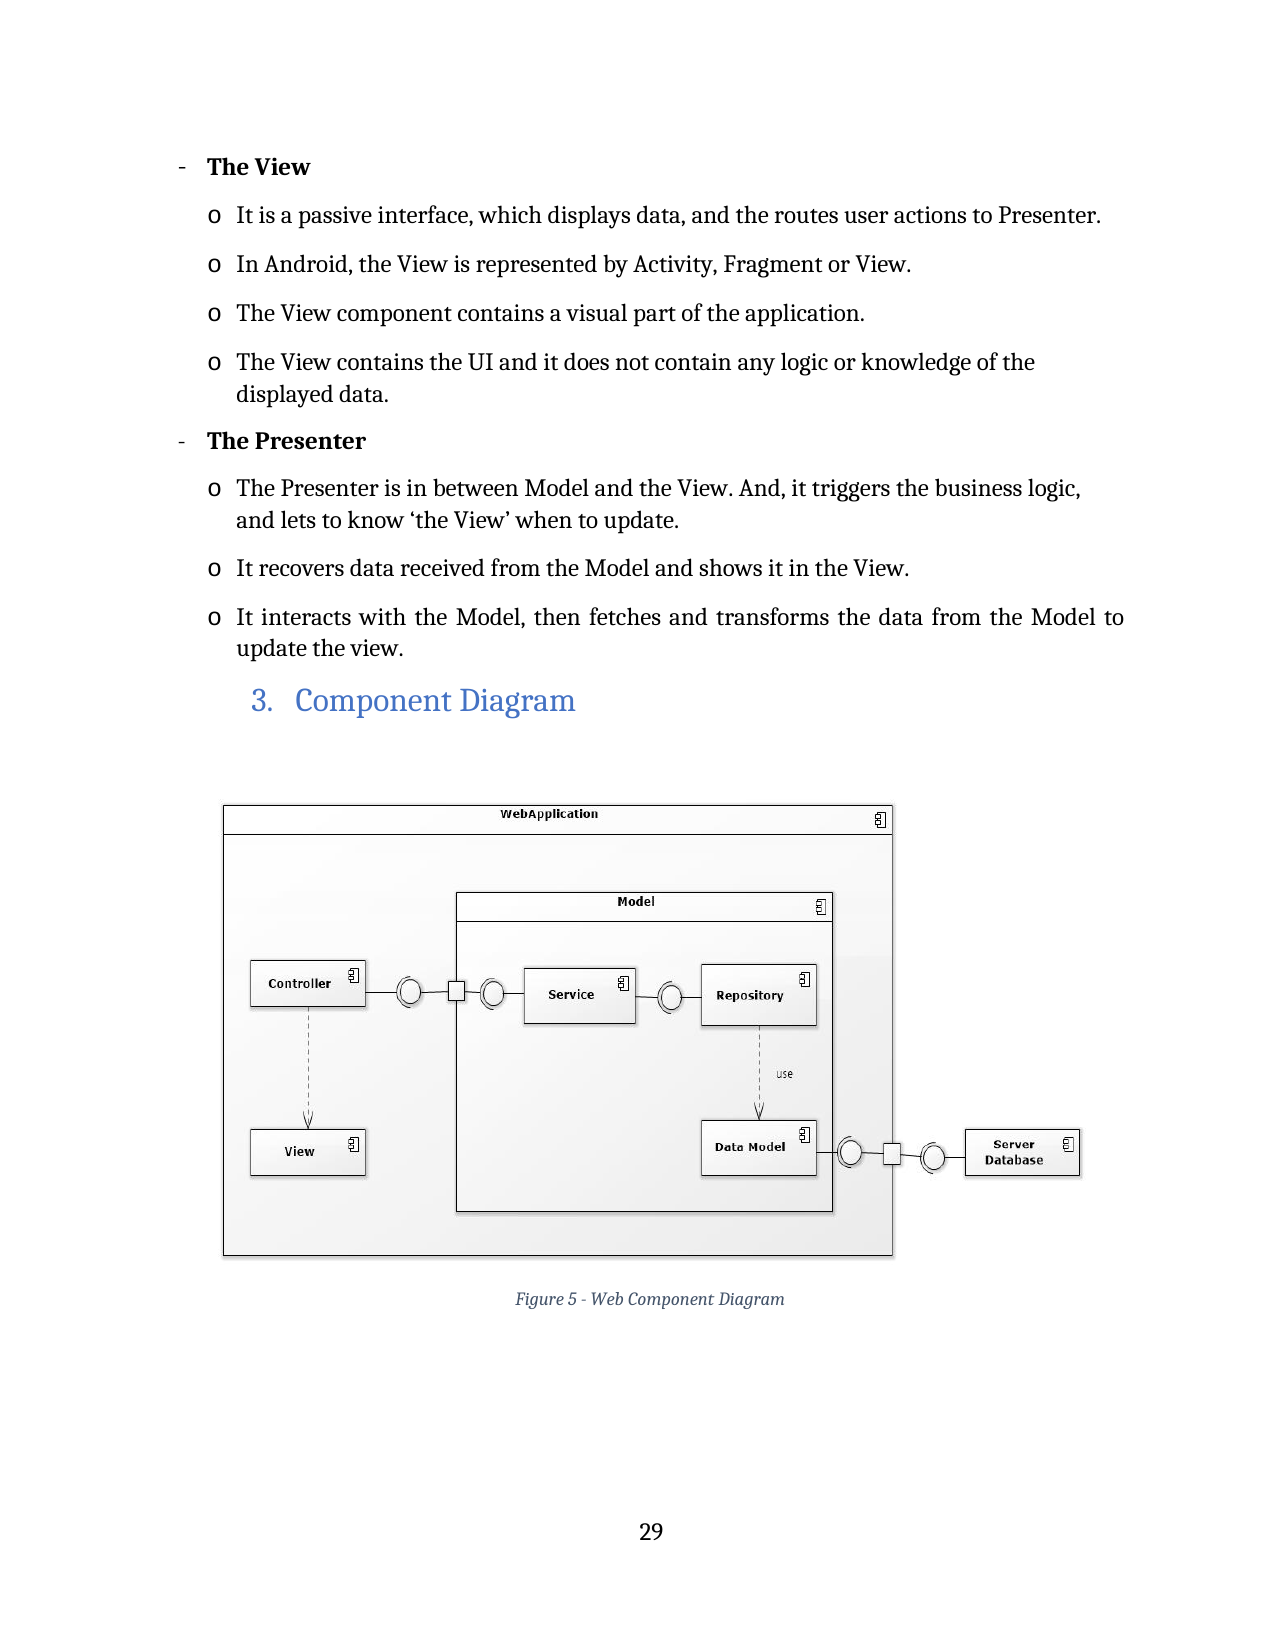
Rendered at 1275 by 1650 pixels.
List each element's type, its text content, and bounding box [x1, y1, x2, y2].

text Figure 5 - Web Component Diagram [177, 1289, 1125, 1310]
list The View [177, 150, 1125, 182]
picture [211, 791, 1091, 1270]
list The View component contains a visual part of the application. [207, 299, 1125, 329]
list The Presenter is in between Model and the View. And, it triggers the business logic, and lets to know ‘the View’ when to update. [207, 474, 1125, 535]
list It recovers data received from the Model and shows it in the View. [207, 554, 1125, 584]
list The View contains the UI and it does not contain any logic or knowledge of the displayed data. [207, 347, 1125, 408]
list Component Diagram [251, 682, 1125, 720]
list It is a passive interface, which displays data, and the routes user actions to Presenter. [207, 201, 1125, 231]
list It interacts with the Model, then fetches and transforms the data from the Model to update the view. [207, 602, 1125, 663]
list In Android, the View is represented by Activity, Fragment or View. [207, 250, 1125, 280]
list The Presenter [177, 427, 1125, 456]
